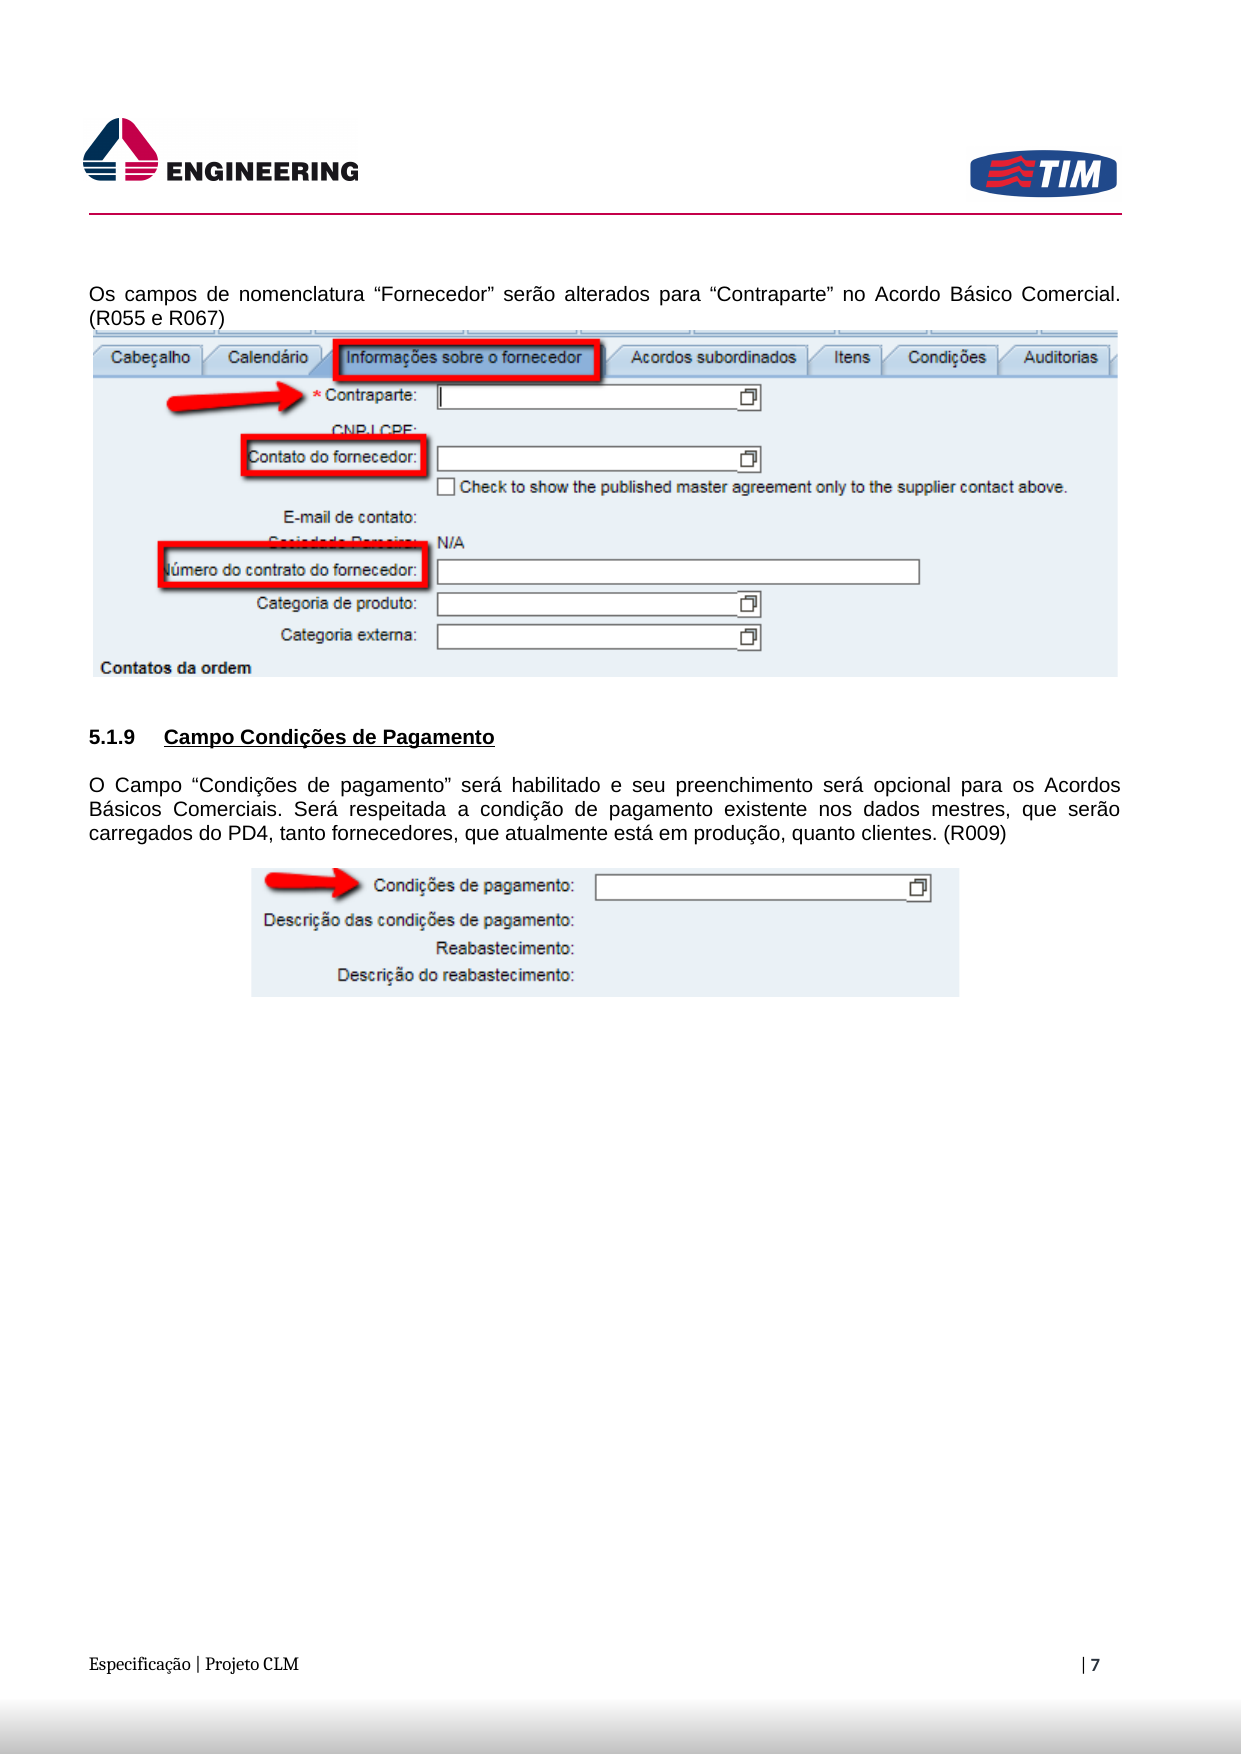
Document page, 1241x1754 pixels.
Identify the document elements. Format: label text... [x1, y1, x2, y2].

picture [83, 118, 358, 181]
text O Campo “Condições de pagamento” será habilitado e seu preenchimento será opcional para os Acordos Básicos Comerciais. Será respeitada a condição de pagamento existente nos dados mestres, que serão carregados do PD4, tanto fornecedores, que atualmente está em produção, quanto clientes. (R009) [89, 773, 1122, 844]
picture [251, 868, 960, 997]
picture [93, 330, 1118, 677]
list Campo Condições de Pagamento [89, 725, 1122, 749]
text Os campos de nomenclatura “Fornecedor” serão alterados para “Contraparte” no Acordo Básico Comercial. (R055 e R067) [89, 282, 1122, 330]
